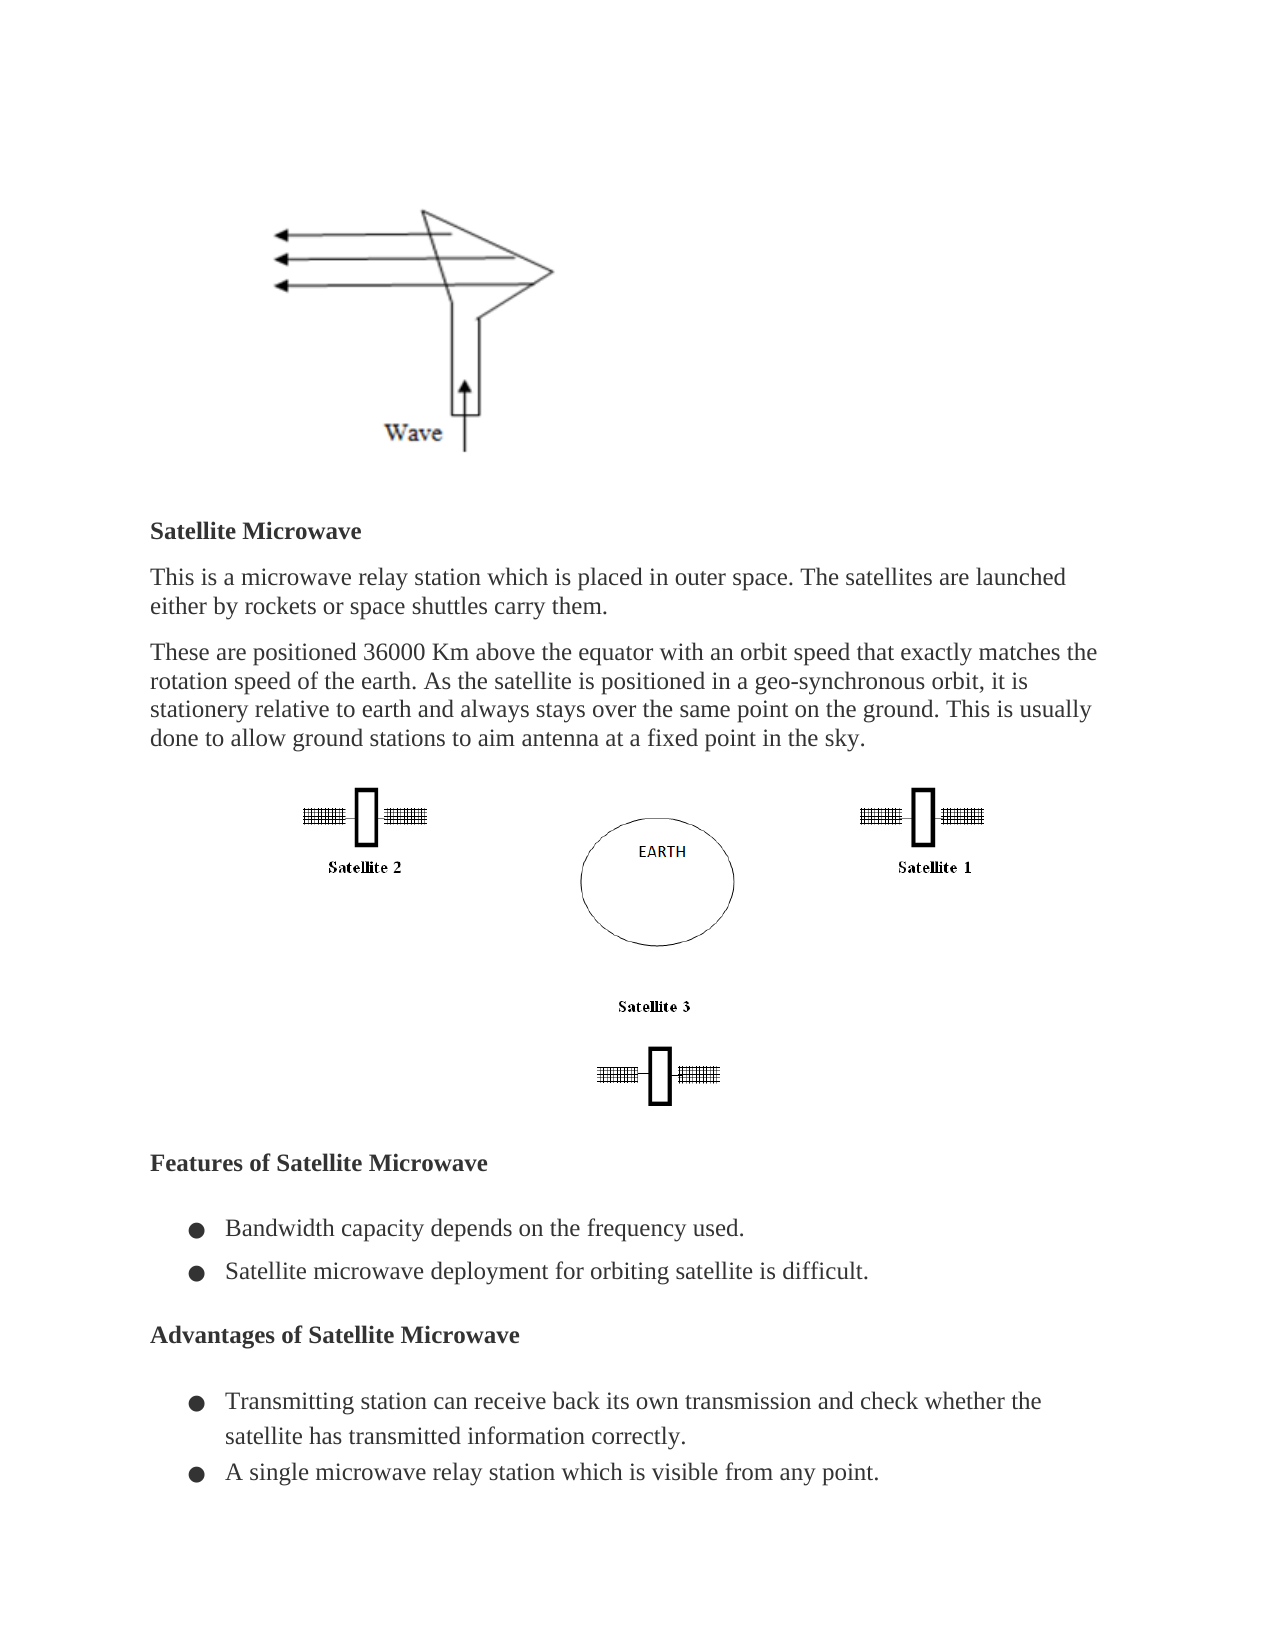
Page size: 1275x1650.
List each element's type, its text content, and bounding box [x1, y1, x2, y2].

subtitle Features of Satellite Microwave [150, 1148, 1125, 1177]
list Satellite microwave deployment for orbiting satellite is difficult. [187, 1249, 1125, 1291]
subtitle Satellite Microwave [150, 516, 1125, 545]
picture [260, 769, 1015, 1114]
picture [150, 150, 697, 482]
text This is a microwave relay station which is placed in outer space. The satellites are launched either by rockets or space shuttles carry them. [150, 562, 1125, 620]
list A single microwave relay station which is visible from any point. [187, 1450, 1125, 1493]
list Transmitting station can receive back its own transmission and check whether the satellite has transmitted information correctly. [187, 1378, 1125, 1450]
subtitle Advantages of Satellite Microwave [150, 1321, 1125, 1349]
text These are positioned 36000 Km above the equator with an orbit speed that exactly matches the rotation speed of the earth. As the satellite is positioned in a geo-synchronous orbit, it is stationery relative to earth and always stays over the same point on the ground. This is usually done to allow ground stations to aim antenna at a fixed point in the sky. [150, 637, 1125, 752]
list Bandwidth capacity depends on the frequency used. [187, 1206, 1125, 1249]
